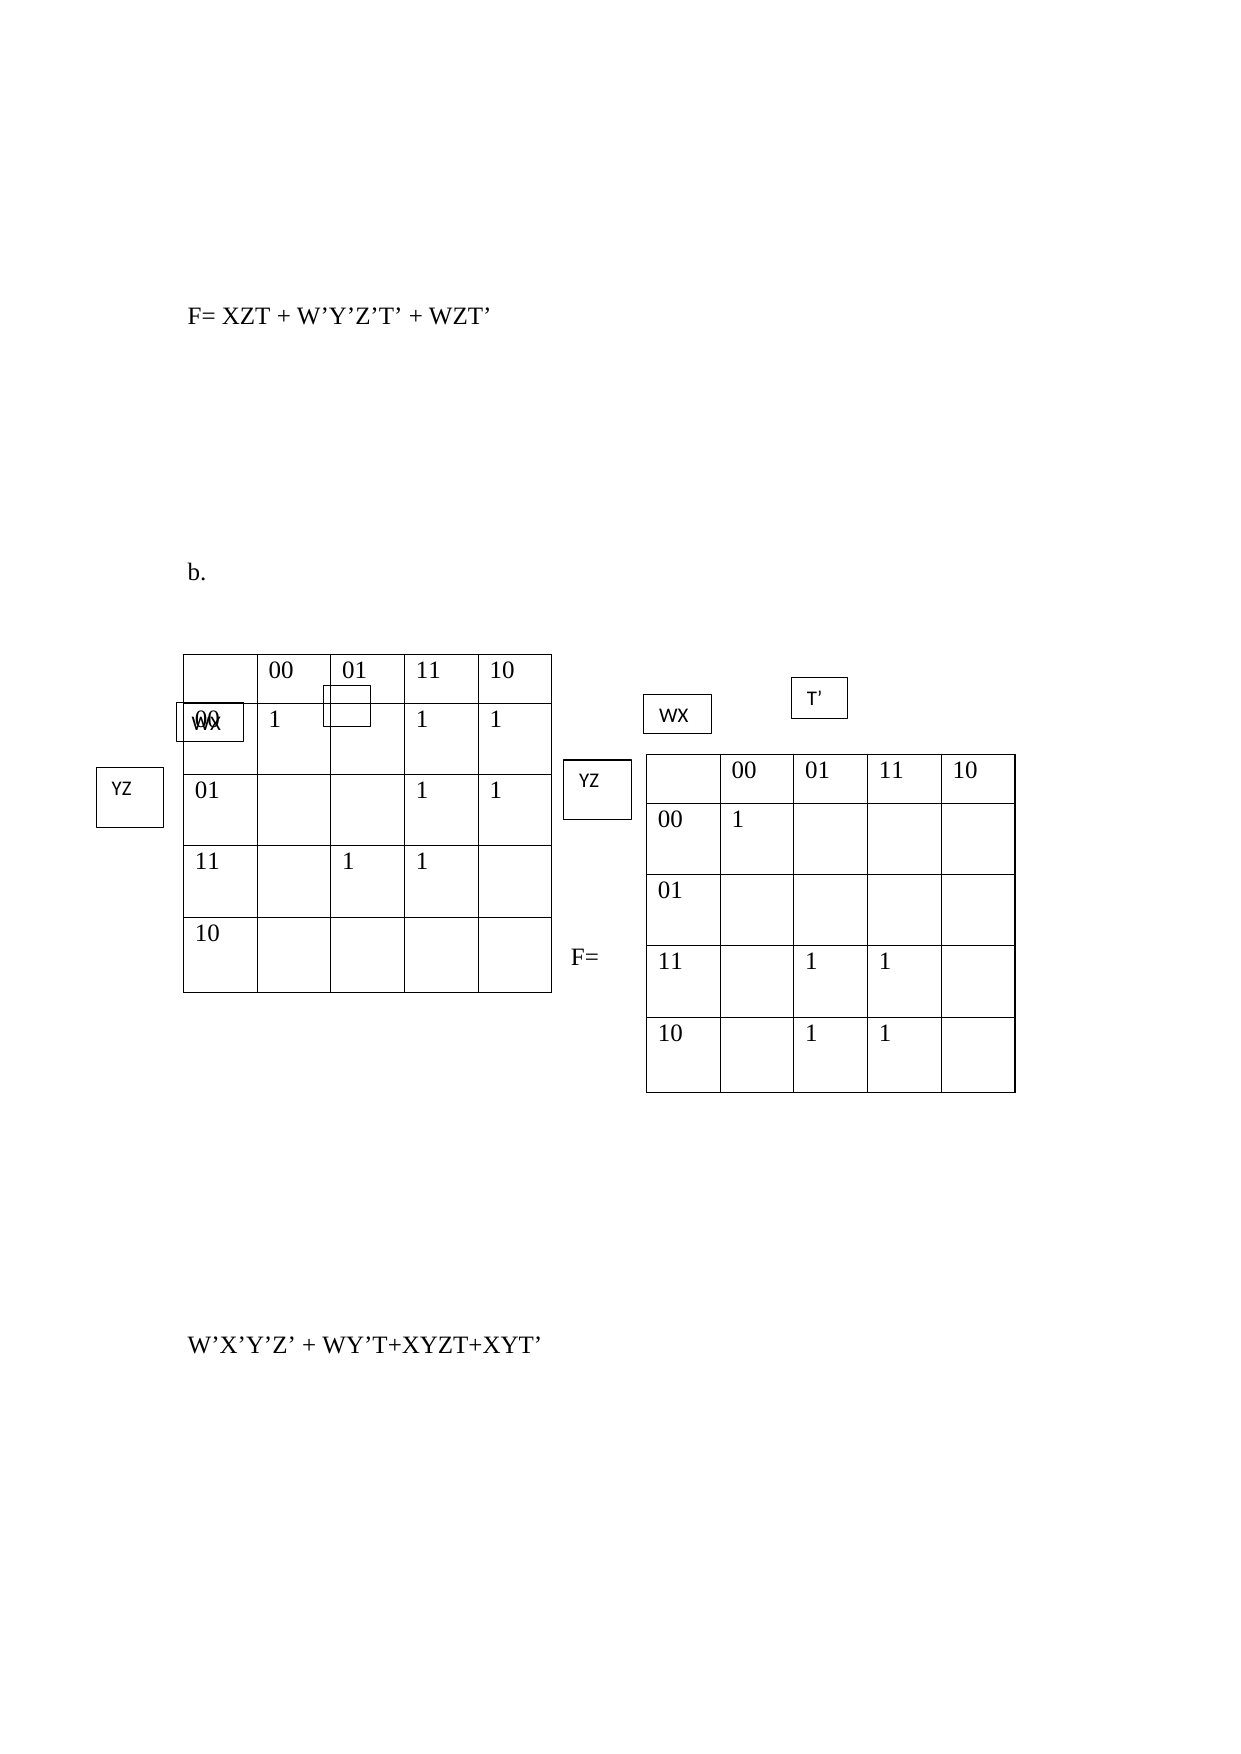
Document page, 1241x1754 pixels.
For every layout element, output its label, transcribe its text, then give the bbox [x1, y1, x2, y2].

table_cell [331, 704, 404, 774]
table_header [184, 655, 257, 703]
table_cell [868, 804, 941, 874]
table_header [647, 755, 720, 803]
table_cell 00 [647, 804, 720, 874]
table_cell [942, 1018, 1014, 1092]
table_cell 1 [794, 1018, 867, 1092]
table_cell 1 [405, 775, 478, 845]
table_cell 11 [184, 846, 257, 917]
table_header 10 [479, 655, 551, 703]
table_cell 01 [184, 775, 257, 845]
table_cell [942, 875, 1014, 945]
table_cell [942, 946, 1014, 1017]
table_cell [331, 918, 404, 992]
list F= XZT + W’Y’Z’T’ + WZT’ [187, 150, 1053, 330]
table_cell 1 [405, 704, 478, 774]
table_header 00 [721, 755, 793, 803]
table_header 11 [405, 655, 478, 703]
table_cell 11 [647, 946, 720, 1017]
table_cell 1 [479, 775, 551, 845]
table_cell 1 [479, 704, 551, 774]
table_cell [479, 918, 551, 992]
table_cell 10 [647, 1018, 720, 1092]
table_cell 00 [184, 704, 257, 774]
table_cell [942, 804, 1014, 874]
table_cell [721, 1018, 793, 1092]
table_cell 1 [258, 704, 330, 774]
table_cell 10 [184, 918, 257, 992]
table_cell [405, 918, 478, 992]
table_cell [721, 946, 793, 1017]
table_header 00 [258, 655, 330, 703]
table_cell 1 [868, 946, 941, 1017]
table_cell [258, 846, 330, 917]
table_cell [331, 775, 404, 845]
table_cell [794, 804, 867, 874]
list F= W’X’Y’Z’ + WY’T+XYZT+XYT’ [187, 791, 1053, 1359]
table_cell 1 [794, 946, 867, 1017]
table_header 11 [868, 755, 941, 803]
table_cell 1 [405, 846, 478, 917]
table_cell [868, 875, 941, 945]
table_header 10 [942, 755, 1014, 803]
table_header 01 [794, 755, 867, 803]
table_header 01 [331, 655, 404, 703]
table_cell [479, 846, 551, 917]
table_cell 1 [331, 846, 404, 917]
list b. [187, 406, 1053, 586]
table_cell [258, 918, 330, 992]
table_cell [258, 775, 330, 845]
table_cell 1 [721, 804, 793, 874]
table_cell [721, 875, 793, 945]
table_cell 1 [868, 1018, 941, 1092]
table_cell 01 [647, 875, 720, 945]
table_cell [794, 875, 867, 945]
